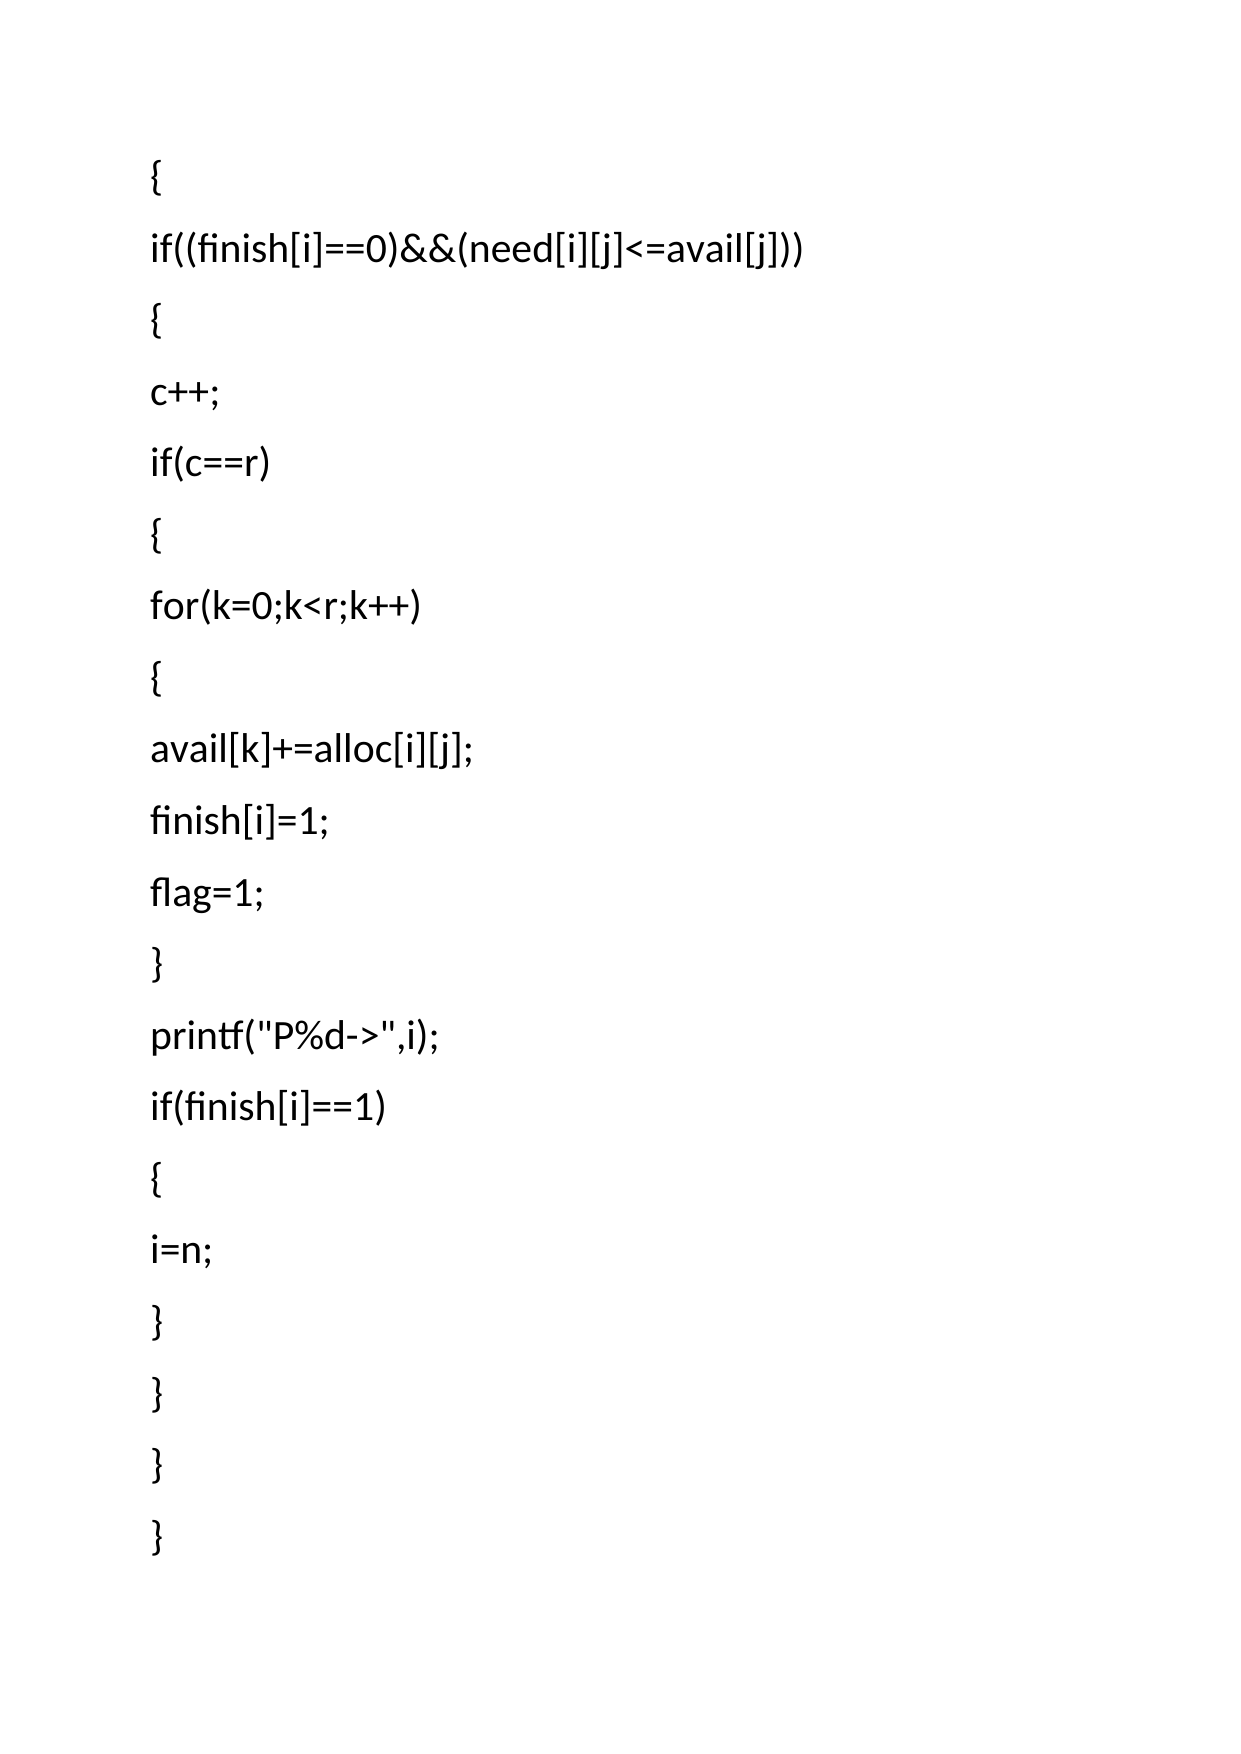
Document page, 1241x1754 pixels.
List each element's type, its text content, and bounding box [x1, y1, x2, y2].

text i=n; [150, 1223, 1090, 1274]
text if((finish[i]==0)&&(need[i][j]<=avail[j])) [150, 222, 1090, 272]
text } [150, 1510, 1090, 1561]
text flag=1; [150, 866, 1090, 916]
text } [150, 1295, 1090, 1346]
text } [150, 1438, 1090, 1489]
text avail[k]+=alloc[i][j]; [150, 722, 1090, 773]
text { [150, 651, 1090, 702]
text printf("P%d->",i); [150, 1009, 1090, 1059]
text if(finish[i]==1) [150, 1080, 1090, 1131]
text { [150, 293, 1090, 344]
text { [150, 1152, 1090, 1203]
text c++; [150, 365, 1090, 416]
text finish[i]=1; [150, 794, 1090, 845]
text for(k=0;k<r;k++) [150, 579, 1090, 630]
text if(c==r) [150, 436, 1090, 487]
text } [150, 937, 1090, 988]
text { [150, 150, 1090, 201]
text } [150, 1367, 1090, 1417]
text { [150, 508, 1090, 559]
